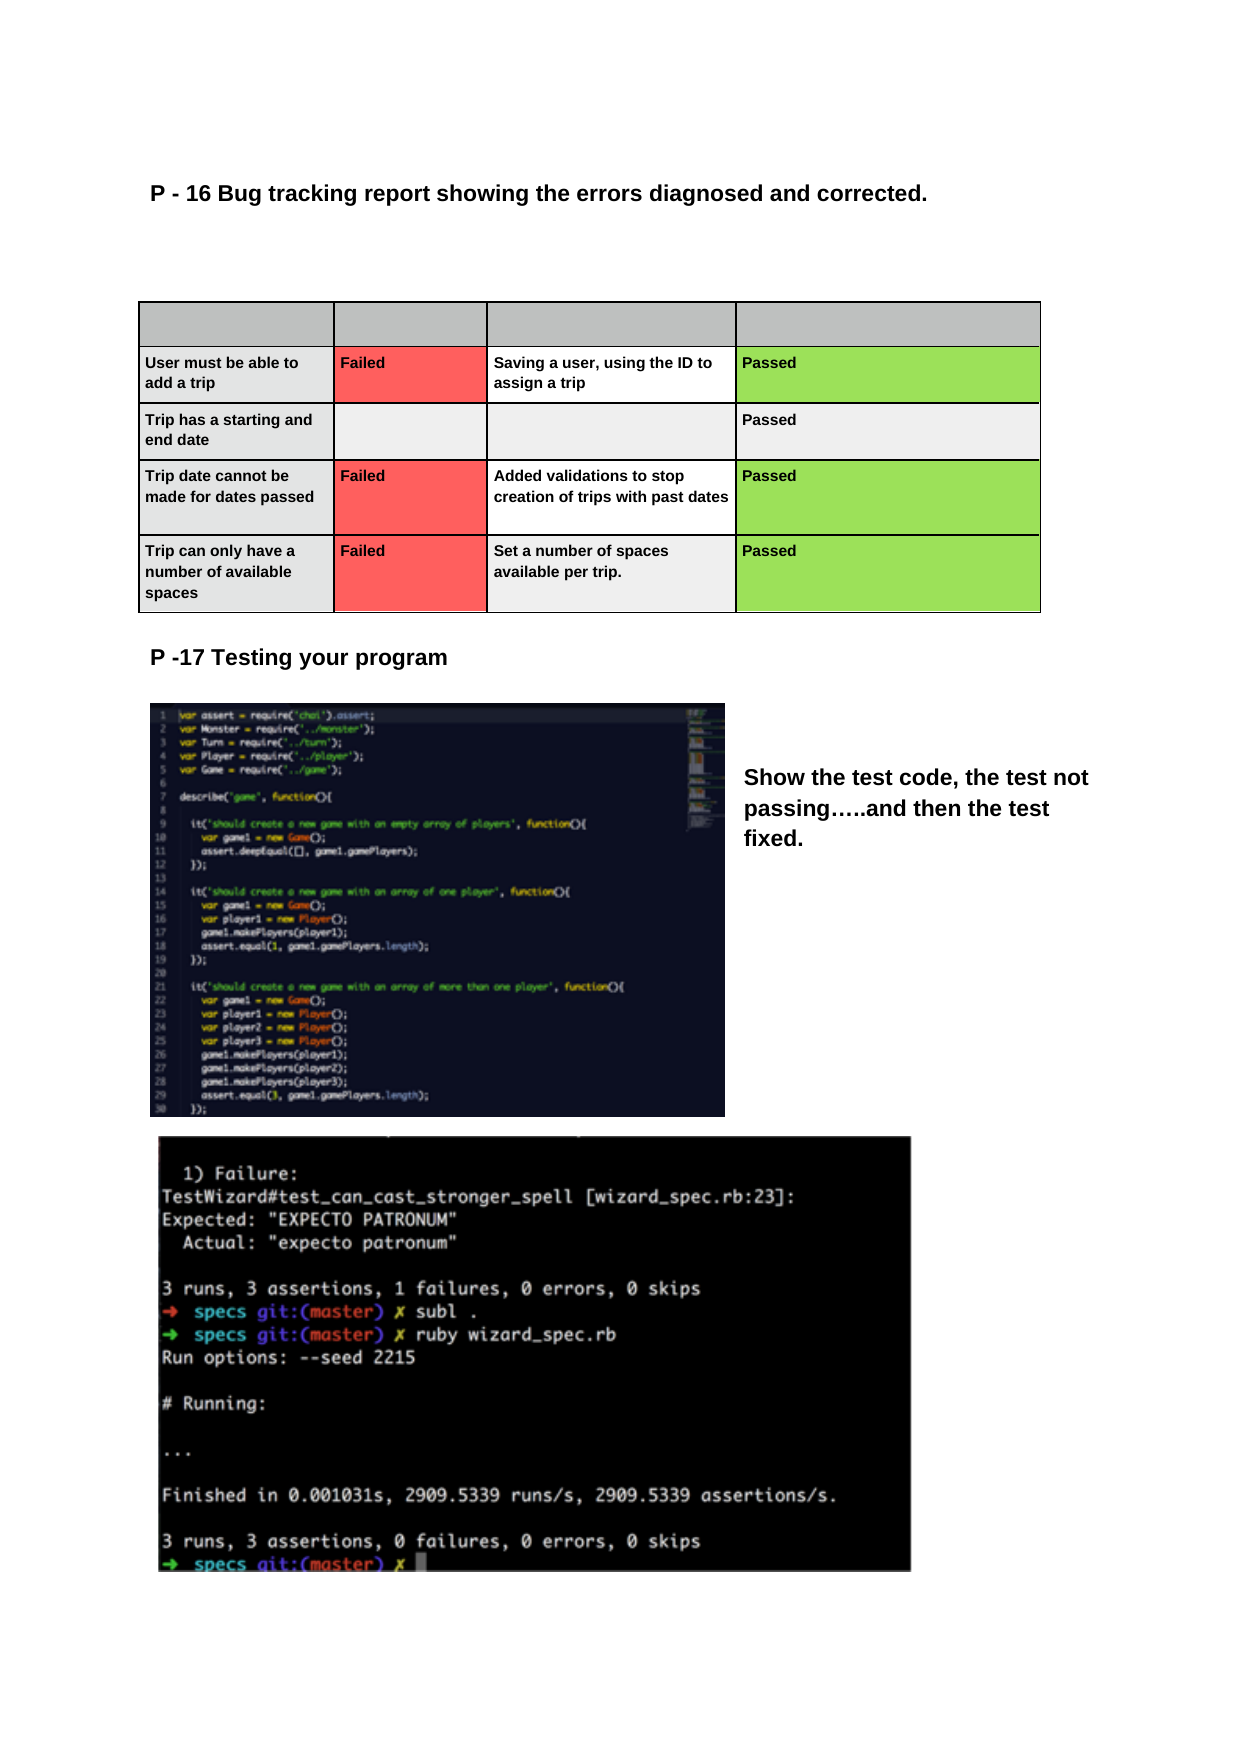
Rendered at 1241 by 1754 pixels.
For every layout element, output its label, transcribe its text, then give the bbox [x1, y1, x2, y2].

table_header [335, 303, 486, 346]
table_cell Set a number of spaces available per trip. [488, 536, 735, 611]
table_header [140, 303, 333, 346]
text P - 16 Bug tracking report showing the errors diagnosed and corrected. [150, 180, 1090, 207]
table_cell [335, 404, 486, 459]
table_cell Added validations to stop creation of trips with past dates [488, 461, 735, 534]
table_cell Trip date cannot be made for dates passed [140, 461, 333, 534]
table_cell Passed [737, 459, 1040, 534]
table_cell [488, 404, 735, 459]
text P -17 Testing your program [150, 643, 1090, 670]
table_cell Saving a user, using the ID to assign a trip [488, 347, 735, 402]
table_cell User must be able to add a trip [140, 347, 333, 402]
table_cell Failed [335, 536, 486, 611]
table_cell Failed [335, 347, 486, 402]
picture [150, 703, 725, 1117]
table_cell Trip can only have a number of available spaces [140, 536, 333, 611]
table_cell Failed [335, 461, 486, 534]
table_cell Passed [737, 534, 1040, 611]
text Show the test code, the test not passing…..and then the test fixed. [725, 764, 1090, 851]
table_header [488, 303, 735, 346]
table_cell Trip has a starting and end date [140, 404, 333, 459]
table_header [737, 303, 1040, 346]
table_cell Passed [737, 402, 1040, 459]
picture [158, 1136, 912, 1572]
table_cell Passed [737, 346, 1040, 402]
